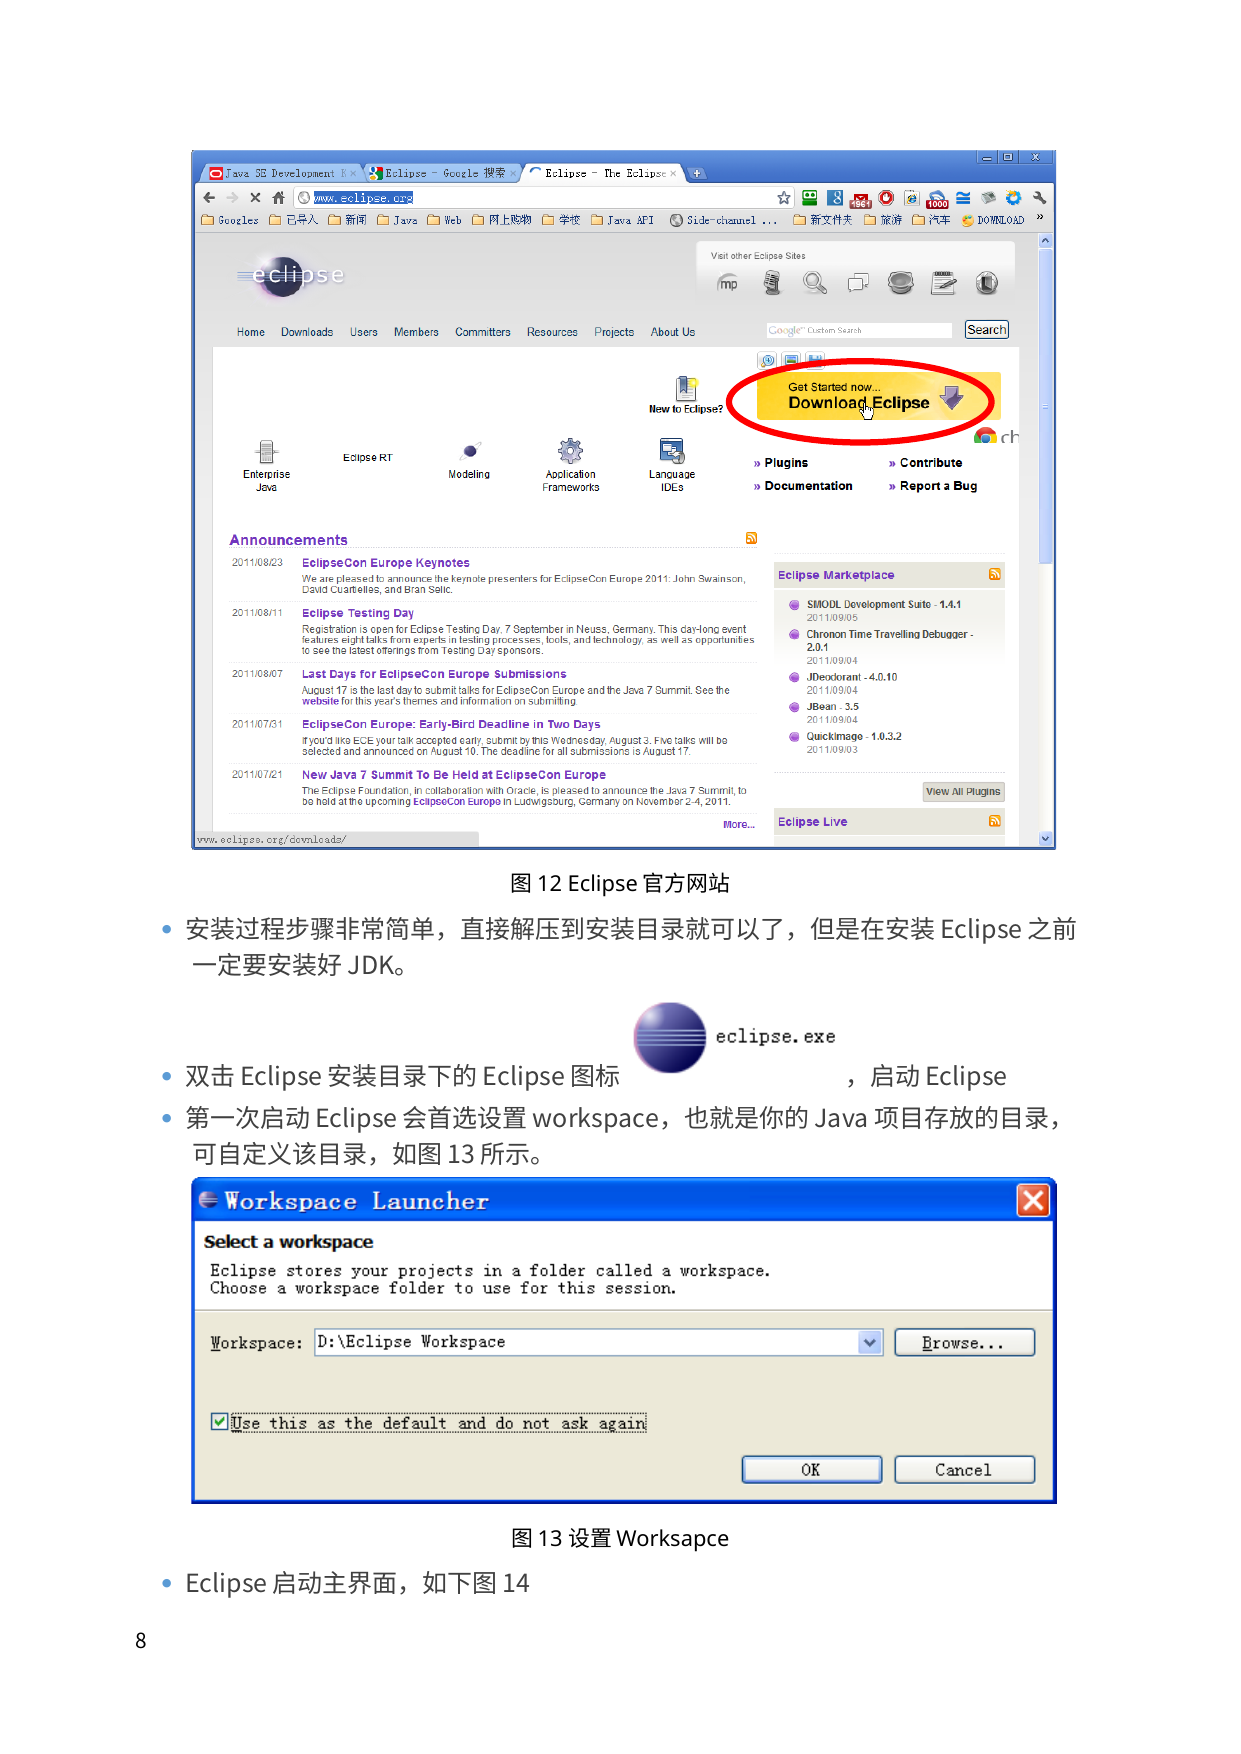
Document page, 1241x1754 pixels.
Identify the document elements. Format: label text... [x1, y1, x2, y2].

picture [191, 150, 1057, 850]
list 第一次启动Eclipse会首选设置workspace，也就是你的Java项目存放的目录，可自定义该目录，如图13所示。 [162, 1099, 1092, 1171]
text 图12 Eclipse官方网站 [148, 873, 1092, 897]
picture [620, 987, 846, 1086]
picture [191, 1177, 1057, 1504]
list 双击Eclipse安装目录下的Eclipse图标，启动Eclipse [162, 988, 1092, 1092]
text 图13 设置Worksapce [148, 1527, 1092, 1551]
list 安装过程步骤非常简单，直接解压到安装目录就可以了，但是在安装Eclipse之前一定要安装好JDK。 [162, 909, 1092, 982]
list Eclipse启动主界面，如下图14 [162, 1563, 1092, 1599]
